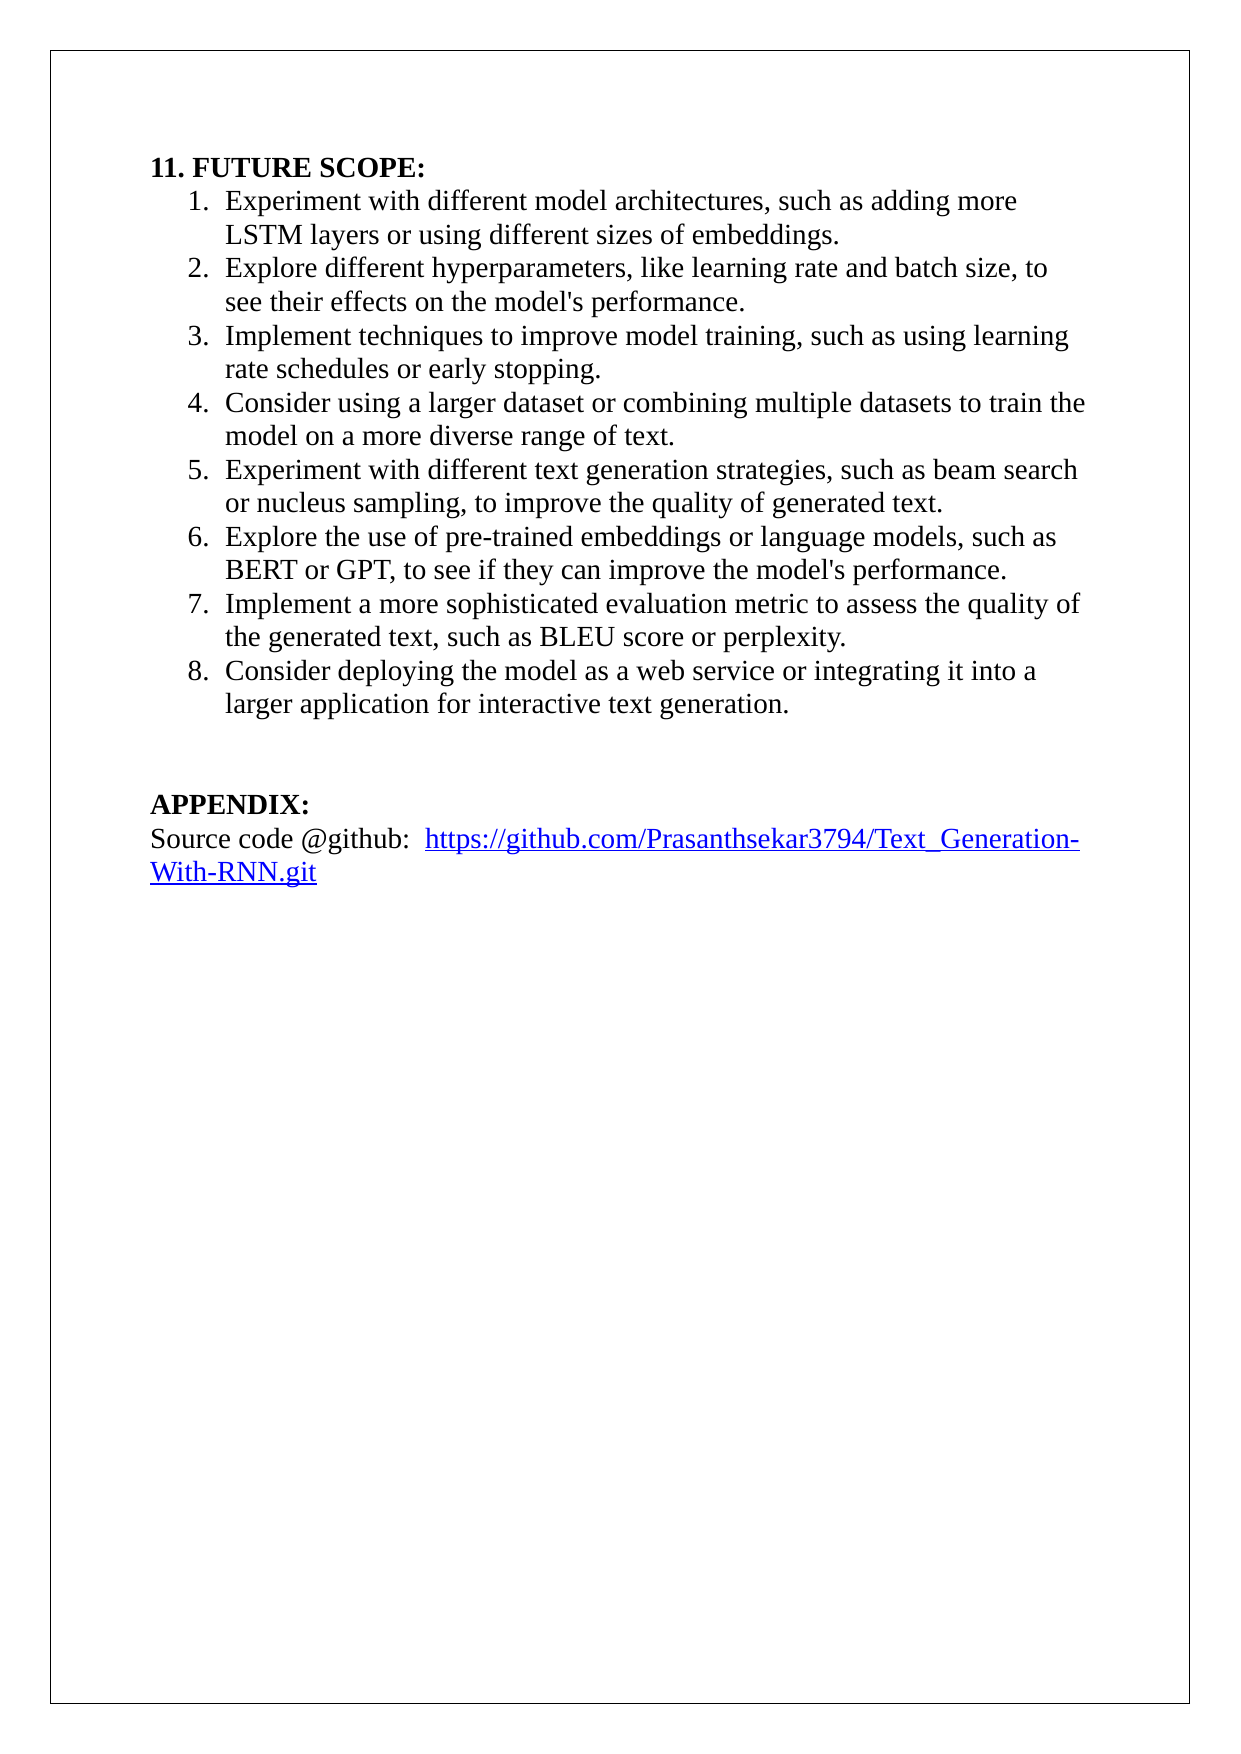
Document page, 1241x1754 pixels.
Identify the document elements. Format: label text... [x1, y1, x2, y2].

list Experiment with different model architectures, such as adding more LSTM layers or using different sizes of embeddings. [187, 183, 1090, 251]
list Consider deploying the model as a web service or integrating it into a larger application for interactive text generation. [187, 653, 1090, 720]
list Implement a more sophisticated evaluation metric to assess the quality of the generated text, such as BLEU score or perplexity. [187, 586, 1090, 653]
list Explore the use of pre-trained embeddings or language models, such as BERT or GPT, to see if they can improve the model's performance. [187, 519, 1090, 586]
list Implement techniques to improve model training, such as using learning rate schedules or early stopping. [187, 318, 1090, 385]
text Source code @github: https://github.com/Prasanthsekar3794/Text_Generation-With-RNN.git [150, 821, 1090, 888]
text 11. FUTURE SCOPE: [150, 150, 1090, 183]
list Explore different hyperparameters, like learning rate and batch size, to see their effects on the model's performance. [187, 251, 1090, 318]
text APPENDIX: [150, 787, 1090, 821]
list Experiment with different text generation strategies, such as beam search or nucleus sampling, to improve the quality of generated text. [187, 452, 1090, 519]
list Consider using a larger dataset or combining multiple datasets to train the model on a more diverse range of text. [187, 385, 1090, 452]
